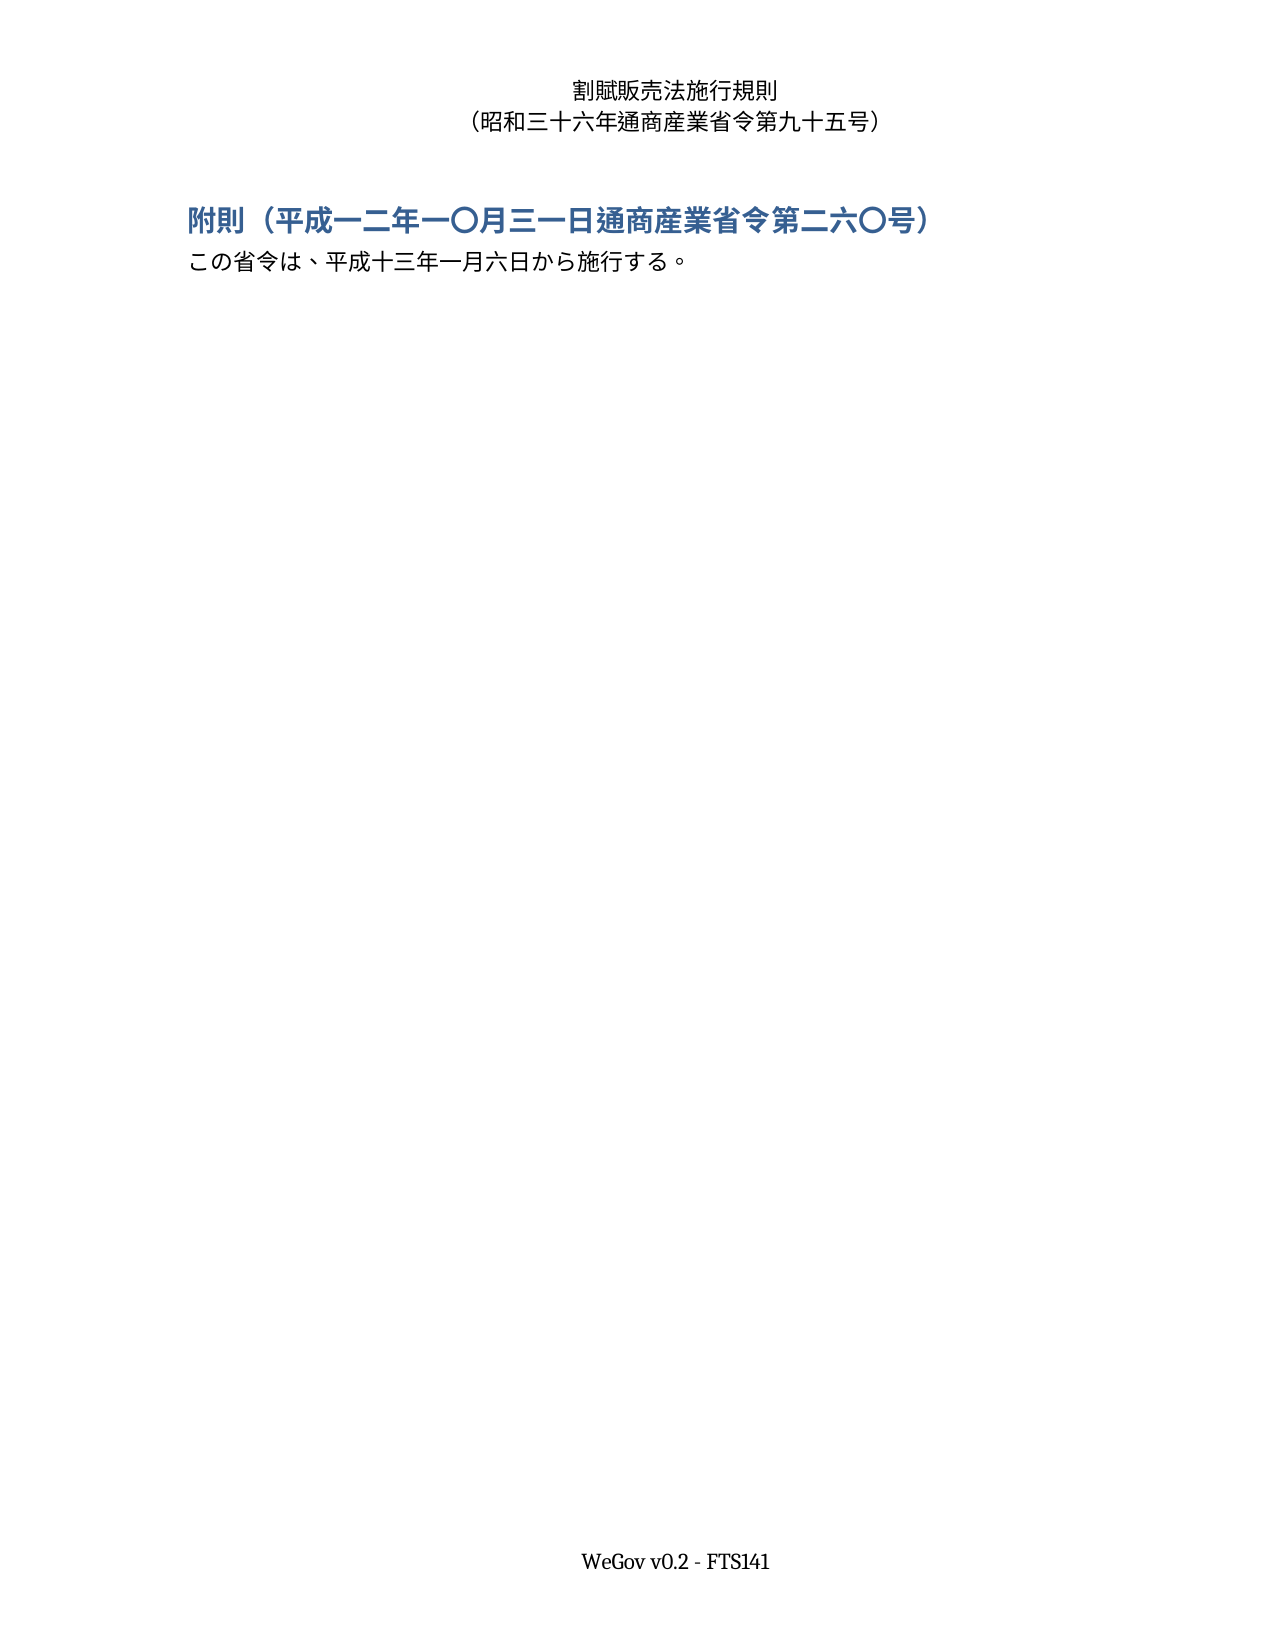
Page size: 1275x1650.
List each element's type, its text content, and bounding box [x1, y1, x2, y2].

subtitle 附則（平成一二年一〇月三一日通商産業省令第二六〇号） [187, 200, 1087, 240]
text この省令は、平成十三年一月六日から施行する。 [187, 246, 1087, 277]
